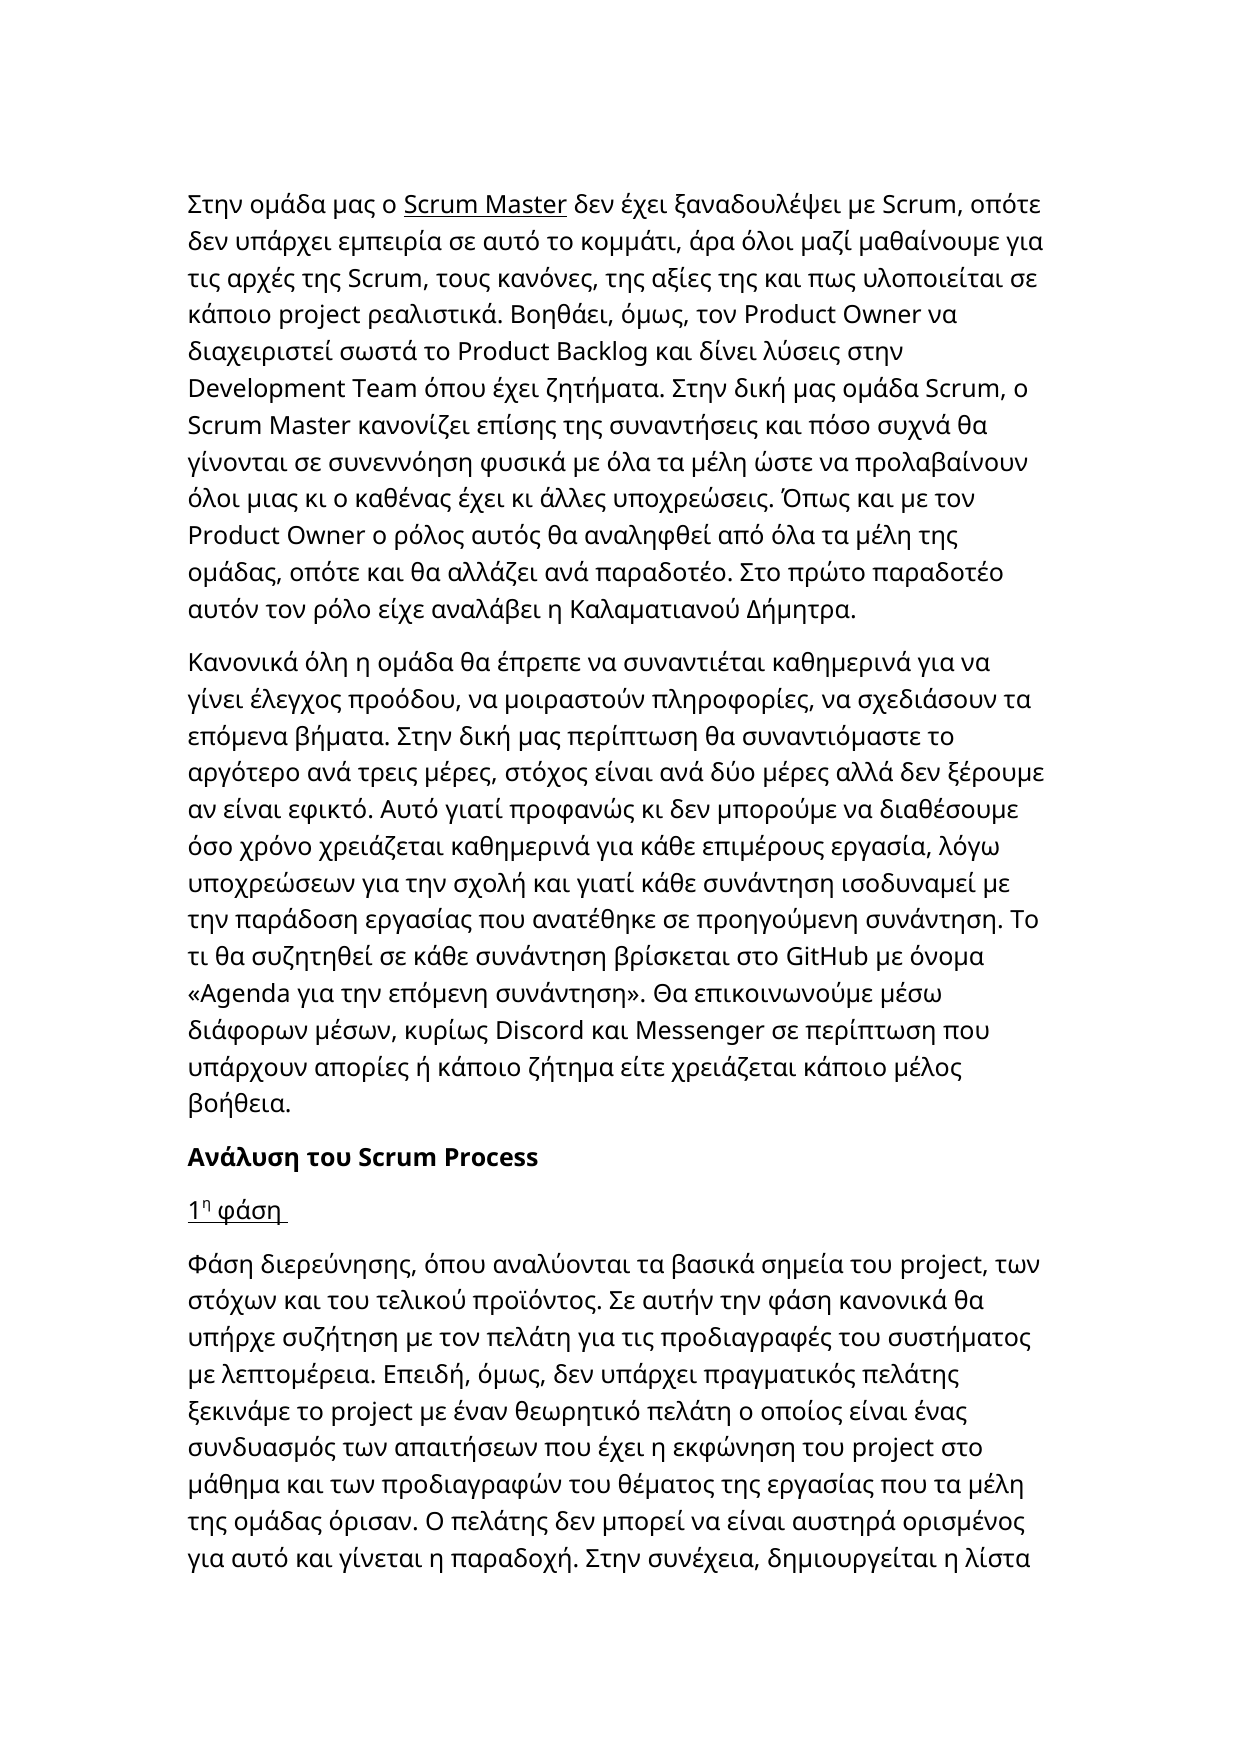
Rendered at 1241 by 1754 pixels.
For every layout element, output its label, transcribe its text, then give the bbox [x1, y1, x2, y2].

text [187, 1246, 1053, 1574]
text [187, 150, 1053, 625]
text 1η φάση [187, 1193, 1053, 1227]
text Κανονικά όλη η ομάδα θα έπρεπε να συναντιέται καθημερινά για να γίνει έλεγχος προόδου, να μοιραστούν πληροφορίες, να σχεδιάσουν τα επόμενα βήματα. Στην δική μας περίπτωση θα συναντιόμαστε το αργότερο ανά τρεις μέρες, στόχος είναι ανά δύο μέρες αλλά δεν ξέρουμε αν είναι εφικτό. Αυτό γιατί προφανώς κι δεν μπορούμε να διαθέσουμε όσο χρόνο χρειάζεται καθημερινά για κάθε επιμέρους εργασία, λόγω υποχρεώσεων για την σχολή και γιατί κάθε συνάντηση ισοδυναμεί με την παράδοση εργασίας που ανατέθηκε σε προηγούμενη συνάντηση. Το τι θα συζητηθεί σε κάθε συνάντηση βρίσκεται στο GitHub με όνομα «Agenda για την επόμενη συνάντηση». Θα επικοινωνούμε μέσω διάφορων μέσων, κυρίως Discord και Messenger σε περίπτωση που υπάρχουν απορίες ή κάποιο ζήτημα είτε χρειάζεται κάποιο μέλος βοήθεια. [187, 645, 1053, 1120]
text Ανάλυση του Scrum Process [187, 1139, 1053, 1173]
